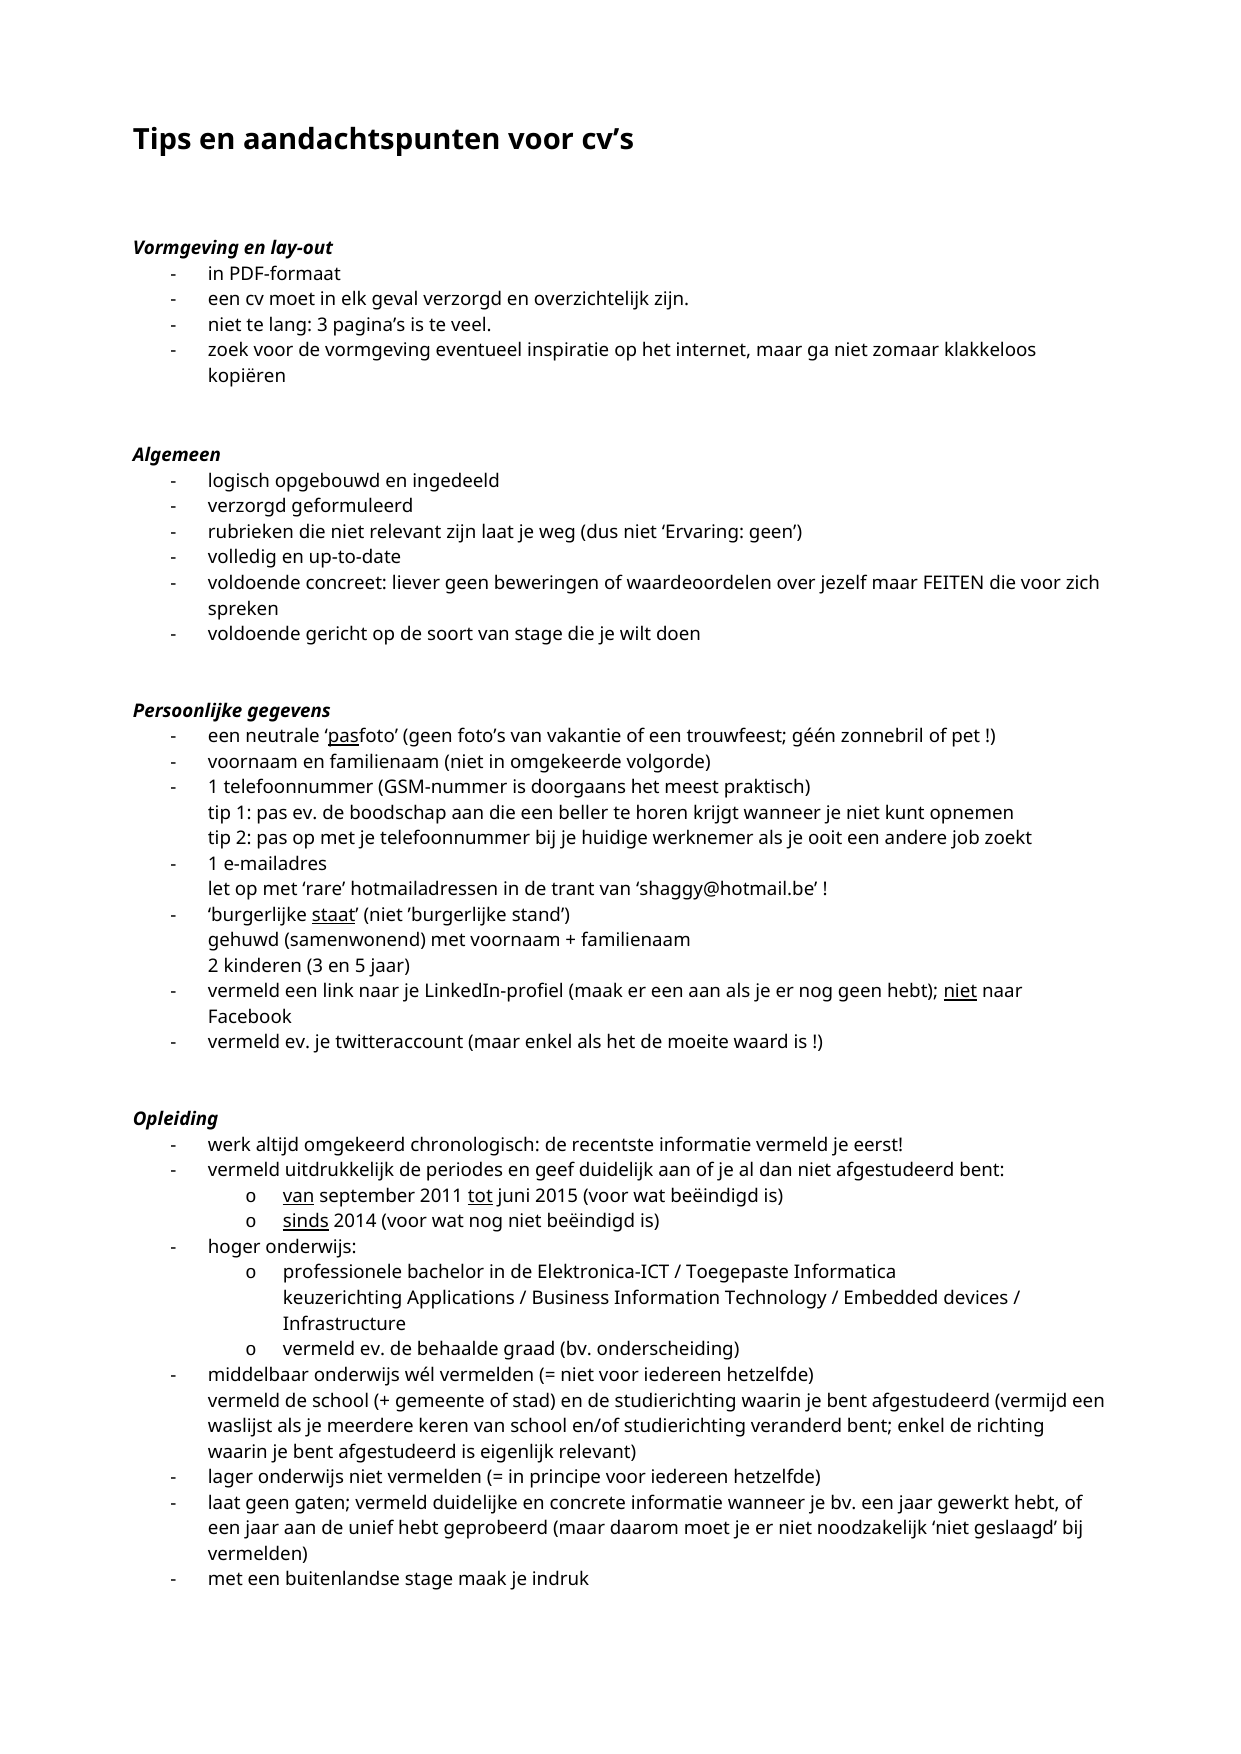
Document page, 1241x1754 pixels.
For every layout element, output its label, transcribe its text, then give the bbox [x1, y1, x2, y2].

list vermeld ev. de behaalde graad (bv. onderscheiding) [245, 1336, 1108, 1361]
list verzorgd geformuleerd [170, 493, 1108, 518]
text Tips en aandachtspunten voor cv’s [133, 118, 1108, 158]
list laat geen gaten; vermeld duidelijke en concrete informatie wanneer je bv. een jaar gewerkt hebt, of een jaar aan de unief hebt geprobeerd (maar daarom moet je er niet noodzakelijk ‘niet geslaagd’ bij vermelden) [170, 1489, 1108, 1566]
list een neutrale ‘pasfoto’ (geen foto’s van vakantie of een trouwfeest; géén zonnebril of pet !) [170, 722, 1108, 748]
list voldoende gericht op de soort van stage die je wilt doen [170, 620, 1108, 646]
list sinds 2014 (voor wat nog niet beëindigd is) [245, 1208, 1108, 1233]
list in PDF-formaat [170, 260, 1108, 285]
list vermeld ev. je twitteraccount (maar enkel als het de moeite waard is !) [170, 1029, 1108, 1054]
list middelbaar onderwijs wél vermelden (= niet voor iedereen hetzelfde) vermeld de school (+ gemeente of stad) en de studierichting waarin je bent afgestudeerd (vermijd een waslijst als je meerdere keren van school en/of studierichting veranderd bent; enkel de richting waarin je bent afgestudeerd is eigenlijk relevant) [170, 1361, 1108, 1463]
text Opleiding [133, 1105, 1108, 1131]
list werk altijd omgekeerd chronologisch: de recentste informatie vermeld je eerst! [170, 1131, 1108, 1156]
list vermeld een link naar je LinkedIn-profiel (maak er een aan als je er nog geen hebt); niet naar Facebook [170, 978, 1108, 1029]
text Vormgeving en lay-out [133, 234, 1108, 260]
text Persoonlijke gegevens [133, 697, 1108, 722]
list vermeld uitdrukkelijk de periodes en geef duidelijk aan of je al dan niet afgestudeerd bent: [170, 1156, 1108, 1182]
list logisch opgebouwd en ingedeeld [170, 467, 1108, 493]
list met een buitenlandse stage maak je indruk [170, 1566, 1108, 1591]
list ‘burgerlijke staat’ (niet ’burgerlijke stand’) gehuwd (samenwonend) met voornaam + familienaam 2 kinderen (3 en 5 jaar) [170, 901, 1108, 978]
list een cv moet in elk geval verzorgd en overzichtelijk zijn. [170, 285, 1108, 311]
list rubrieken die niet relevant zijn laat je weg (dus niet ‘Ervaring: geen’) [170, 518, 1108, 544]
list voornaam en familienaam (niet in omgekeerde volgorde) [170, 748, 1108, 773]
list lager onderwijs niet vermelden (= in principe voor iedereen hetzelfde) [170, 1463, 1108, 1489]
list hoger onderwijs: [170, 1233, 1108, 1259]
list van september 2011 tot juni 2015 (voor wat beëindigd is) [245, 1182, 1108, 1208]
list niet te lang: 3 pagina’s is te veel. [170, 311, 1108, 336]
list professionele bachelor in de Elektronica-ICT / Toegepaste Informatica keuzerichting Applications / Business Information Technology / Embedded devices / Infrastructure [245, 1259, 1108, 1336]
list 1 telefoonnummer (GSM-nummer is doorgaans het meest praktisch) tip 1: pas ev. de boodschap aan die een beller te horen krijgt wanneer je niet kunt opnemen tip 2: pas op met je telefoonnummer bij je huidige werknemer als je ooit een andere job zoekt [170, 773, 1108, 850]
text Algemeen [133, 442, 1108, 467]
list zoek voor de vormgeving eventueel inspiratie op het internet, maar ga niet zomaar klakkeloos kopiëren [170, 336, 1108, 416]
list voldoende concreet: liever geen beweringen of waardeoordelen over jezelf maar FEITEN die voor zich spreken [170, 569, 1108, 620]
list volledig en up-to-date [170, 544, 1108, 569]
list 1 e-mailadres let op met ‘rare’ hotmailadressen in de trant van ‘shaggy@hotmail.be’ ! [170, 850, 1108, 901]
